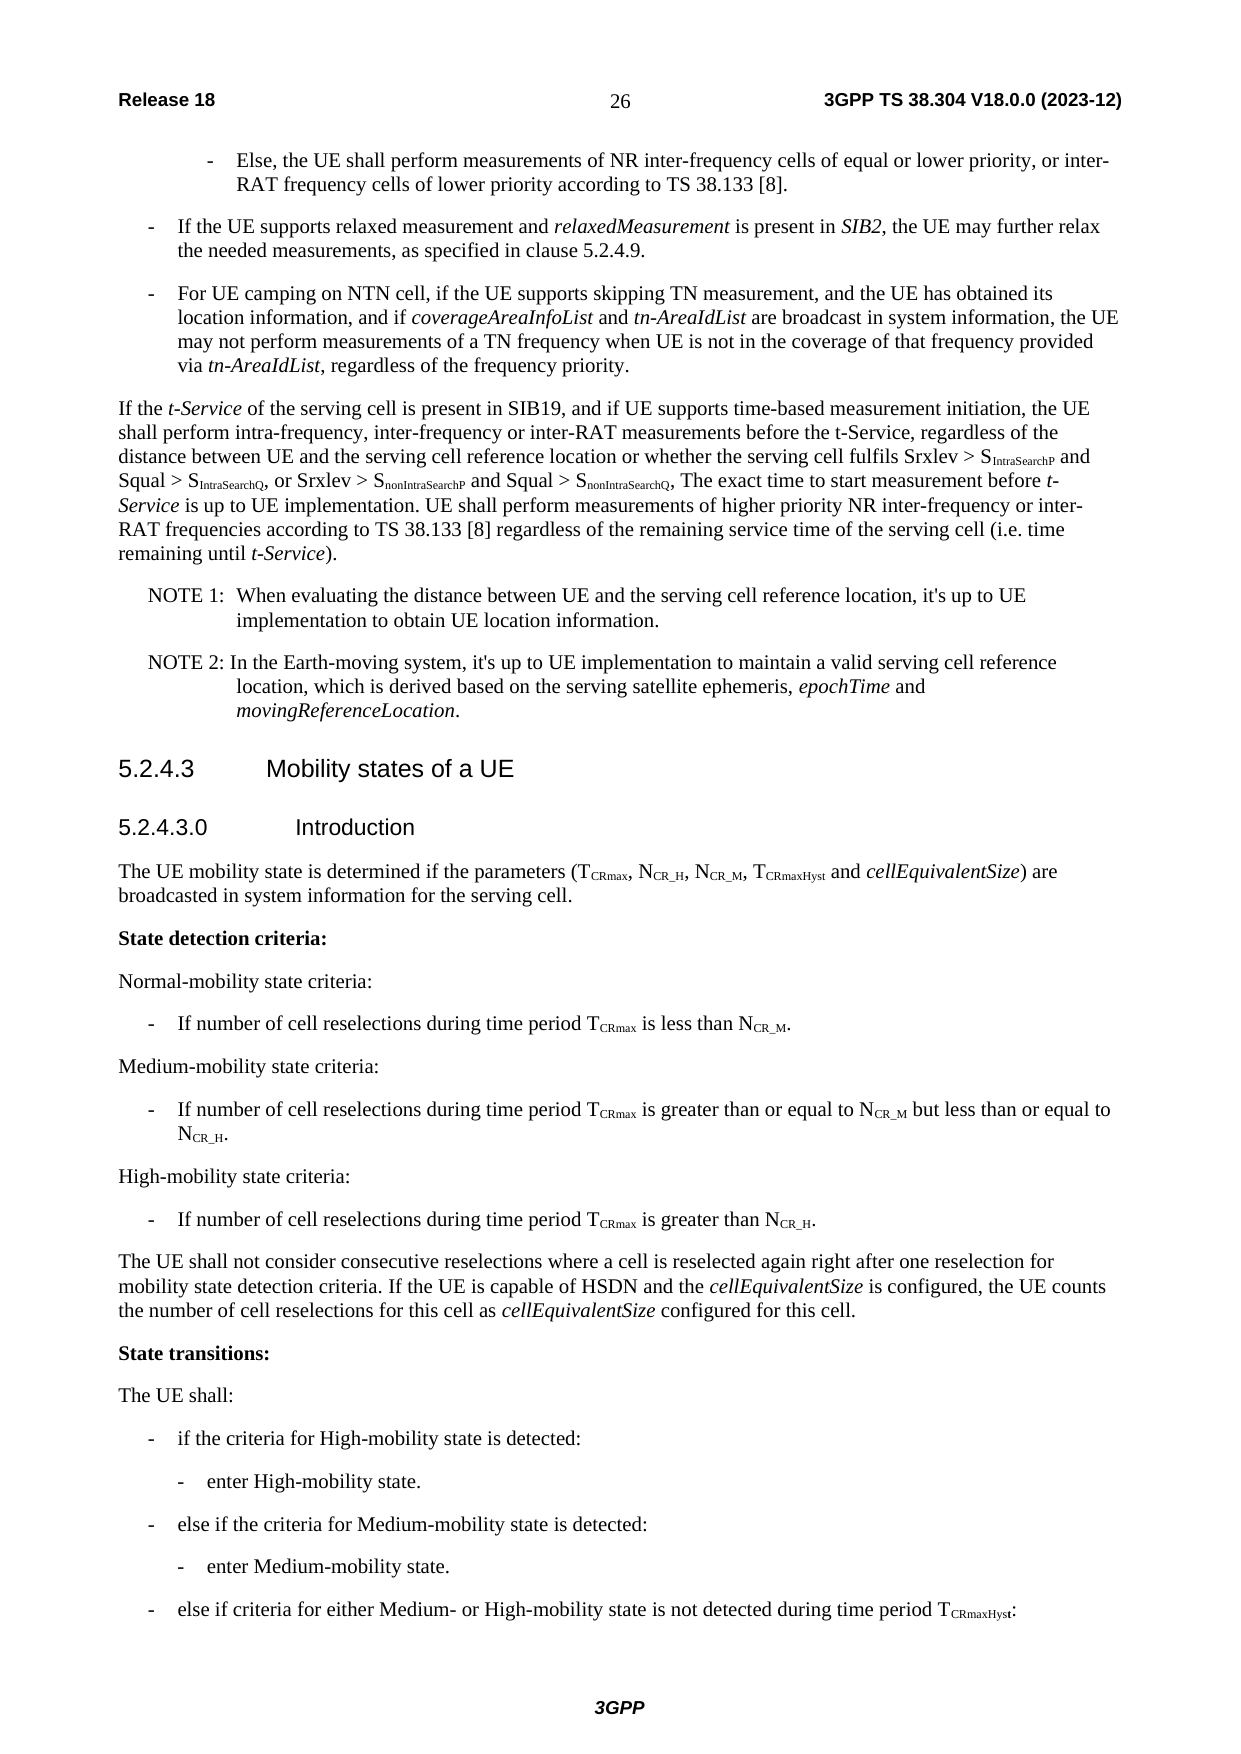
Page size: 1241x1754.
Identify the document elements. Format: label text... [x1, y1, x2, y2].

text NOTE 2: In the Earth-moving system, it's up to UE implementation to maintain a valid serving cell reference location, which is derived based on the serving satellite ephemeris, epochTime and movingReferenceLocation. [148, 650, 1122, 722]
text - If number of cell reselections during time period TCRmax is less than NCR_M. [148, 1011, 1122, 1035]
subtitle 5.2.4.3 Mobility states of a UE [118, 754, 1122, 782]
text - enter Medium-mobility state. [177, 1554, 1122, 1578]
text The UE shall not consider consecutive reselections where a cell is reselected again right after one reselection for mobility state detection criteria. If the UE is capable of HSDN and the cellEquivalentSize is configured, the UE counts the number of cell reselections for this cell as cellEquivalentSize configured for this cell. [118, 1249, 1122, 1322]
text - else if criteria for either Medium- or High-mobility state is not detected during time period TCRmaxHyst: [148, 1597, 1122, 1621]
text - If the UE supports relaxed measurement and relaxedMeasurement is present in SIB2, the UE may further relax the needed measurements, as specified in clause 5.2.4.9. [148, 214, 1122, 262]
text Normal-mobility state criteria: [118, 968, 1122, 993]
text - For UE camping on NTN cell, if the UE supports skipping TN measurement, and the UE has obtained its location information, and if coverageAreaInfoList and tn-AreaIdList are broadcast in system information, the UE may not perform measurements of a TN frequency when UE is not in the coverage of that frequency provided via tn-AreaIdList, regardless of the frequency priority. [148, 281, 1122, 377]
subtitle 5.2.4.3.0 Introduction [118, 814, 1122, 840]
text High-mobility state criteria: [118, 1164, 1122, 1188]
text - else if the criteria for Medium-mobility state is detected: [148, 1512, 1122, 1536]
text State transitions: [118, 1340, 1122, 1364]
text Medium-mobility state criteria: [118, 1054, 1122, 1078]
text State detection criteria: [118, 926, 1122, 950]
text NOTE 1: When evaluating the distance between UE and the serving cell reference location, it's up to UE implementation to obtain UE location information. [148, 583, 1122, 632]
text - enter High-mobility state. [177, 1469, 1122, 1493]
text - If number of cell reselections during time period TCRmax is greater than NCR_H. [148, 1207, 1122, 1231]
text - Else, the UE shall perform measurements of NR inter-frequency cells of equal or lower priority, or inter-RAT frequency cells of lower priority according to TS 38.133 [8]. [207, 147, 1122, 196]
text If the t-Service of the serving cell is present in SIB19, and if UE supports time-based measurement initiation, the UE shall perform intra-frequency, inter-frequency or inter-RAT measurements before the t-Service, regardless of the distance between UE and the serving cell reference location or whether the serving cell fulfils Srxlev > SIntraSearchP and Squal > SIntraSearchQ, or Srxlev > SnonIntraSearchP and Squal > SnonIntraSearchQ, The exact time to start measurement before t-Service is up to UE implementation. UE shall perform measurements of higher priority NR inter-frequency or inter-RAT frequencies according to TS 38.133 [8] regardless of the remaining service time of the serving cell (i.e. time remaining until t-Service). [118, 396, 1122, 565]
text - If number of cell reselections during time period TCRmax is greater than or equal to NCR_M but less than or equal to NCR_H. [148, 1097, 1122, 1145]
text The UE shall: [118, 1383, 1122, 1407]
text The UE mobility state is determined if the parameters (TCRmax, NCR_H, NCR_M, TCRmaxHyst and cellEquivalentSize) are broadcasted in system information for the serving cell. [118, 859, 1122, 907]
text - if the criteria for High-mobility state is detected: [148, 1426, 1122, 1450]
